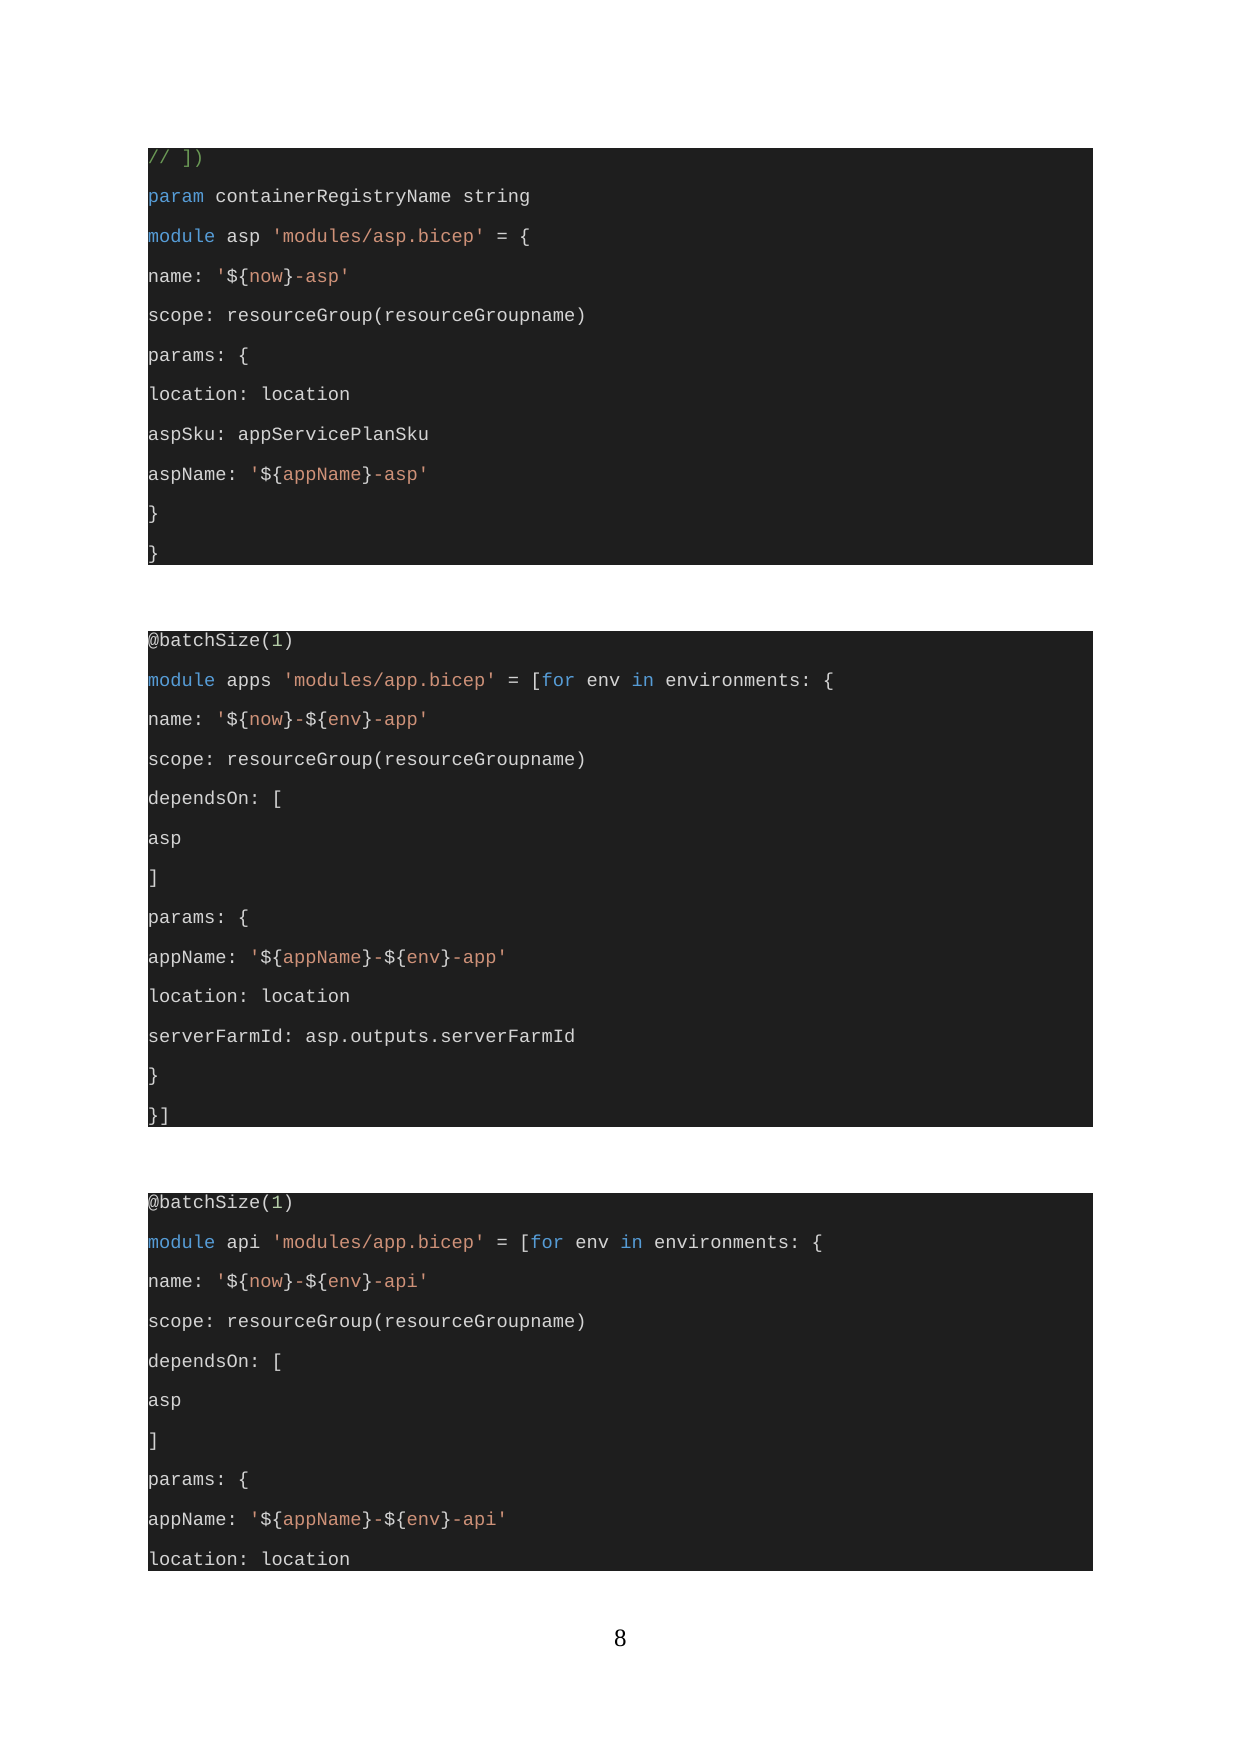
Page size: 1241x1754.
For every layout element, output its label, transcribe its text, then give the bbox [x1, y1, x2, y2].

text @batchSize(1) [148, 631, 1093, 652]
text scope: resourceGroup(resourceGroupname) [148, 749, 1093, 771]
text } [148, 543, 1093, 565]
text } [148, 504, 1093, 525]
text asp [148, 1391, 1093, 1412]
text params: { [148, 1470, 1093, 1491]
text ] [148, 1431, 1093, 1452]
text @batchSize(1) [148, 1193, 1093, 1214]
text aspName: '${appName}-asp' [148, 464, 1093, 486]
text ] [148, 868, 1093, 889]
text params: { [148, 908, 1093, 929]
text appName: '${appName}-${env}-api' [148, 1510, 1093, 1531]
text serverFarmId: asp.outputs.serverFarmId [148, 1027, 1093, 1048]
text name: '${now}-${env}-app' [148, 710, 1093, 731]
text name: '${now}-asp' [148, 266, 1093, 288]
text scope: resourceGroup(resourceGroupname) [148, 306, 1093, 327]
text appName: '${appName}-${env}-app' [148, 947, 1093, 969]
text asp [148, 829, 1093, 850]
text location: location [148, 987, 1093, 1008]
text aspSku: appServicePlanSku [148, 425, 1093, 446]
text module asp 'modules/asp.bicep' = { [148, 227, 1093, 248]
text location: location [148, 385, 1093, 406]
text scope: resourceGroup(resourceGroupname) [148, 1312, 1093, 1333]
text dependsOn: [ [148, 1351, 1093, 1373]
text // ]) [148, 148, 1093, 169]
text location: location [148, 1549, 1093, 1571]
text }] [148, 1106, 1093, 1127]
text dependsOn: [ [148, 789, 1093, 810]
text param containerRegistryName string [148, 187, 1093, 208]
text params: { [148, 346, 1093, 367]
text module api 'modules/app.bicep' = [for env in environments: { [148, 1233, 1093, 1254]
text module apps 'modules/app.bicep' = [for env in environments: { [148, 670, 1093, 692]
text } [148, 1066, 1093, 1087]
text name: '${now}-${env}-api' [148, 1272, 1093, 1293]
